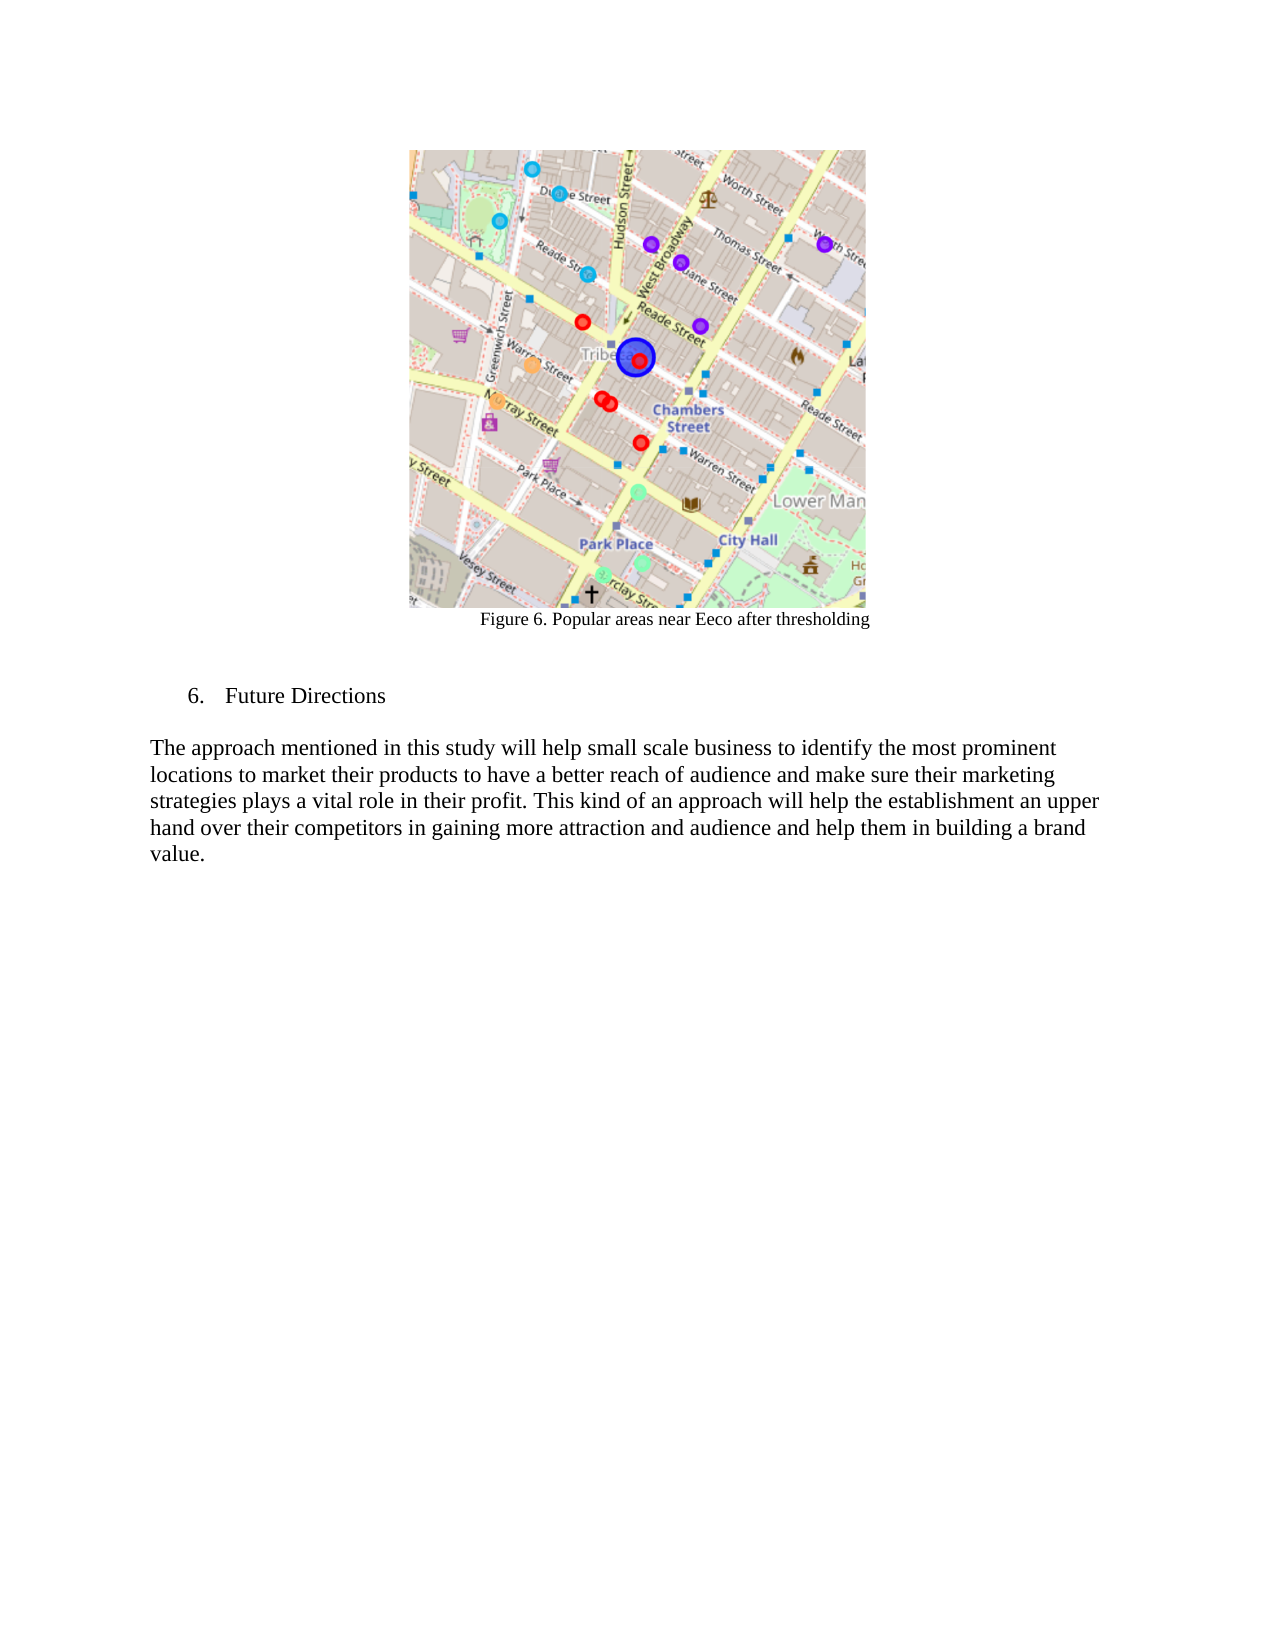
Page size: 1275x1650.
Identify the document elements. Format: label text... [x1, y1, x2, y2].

text Figure 6. Popular areas near Eeco after thresholding [150, 607, 1125, 629]
picture [409, 150, 866, 608]
list Future Directions [187, 682, 1125, 708]
text The approach mentioned in this study will help small scale business to identify the most prominent locations to market their products to have a better reach of audience and make sure their marketing strategies plays a vital role in their profit. This kind of an approach will help the establishment an upper hand over their competitors in gaining more attraction and audience and help them in building a brand value. [150, 734, 1125, 866]
